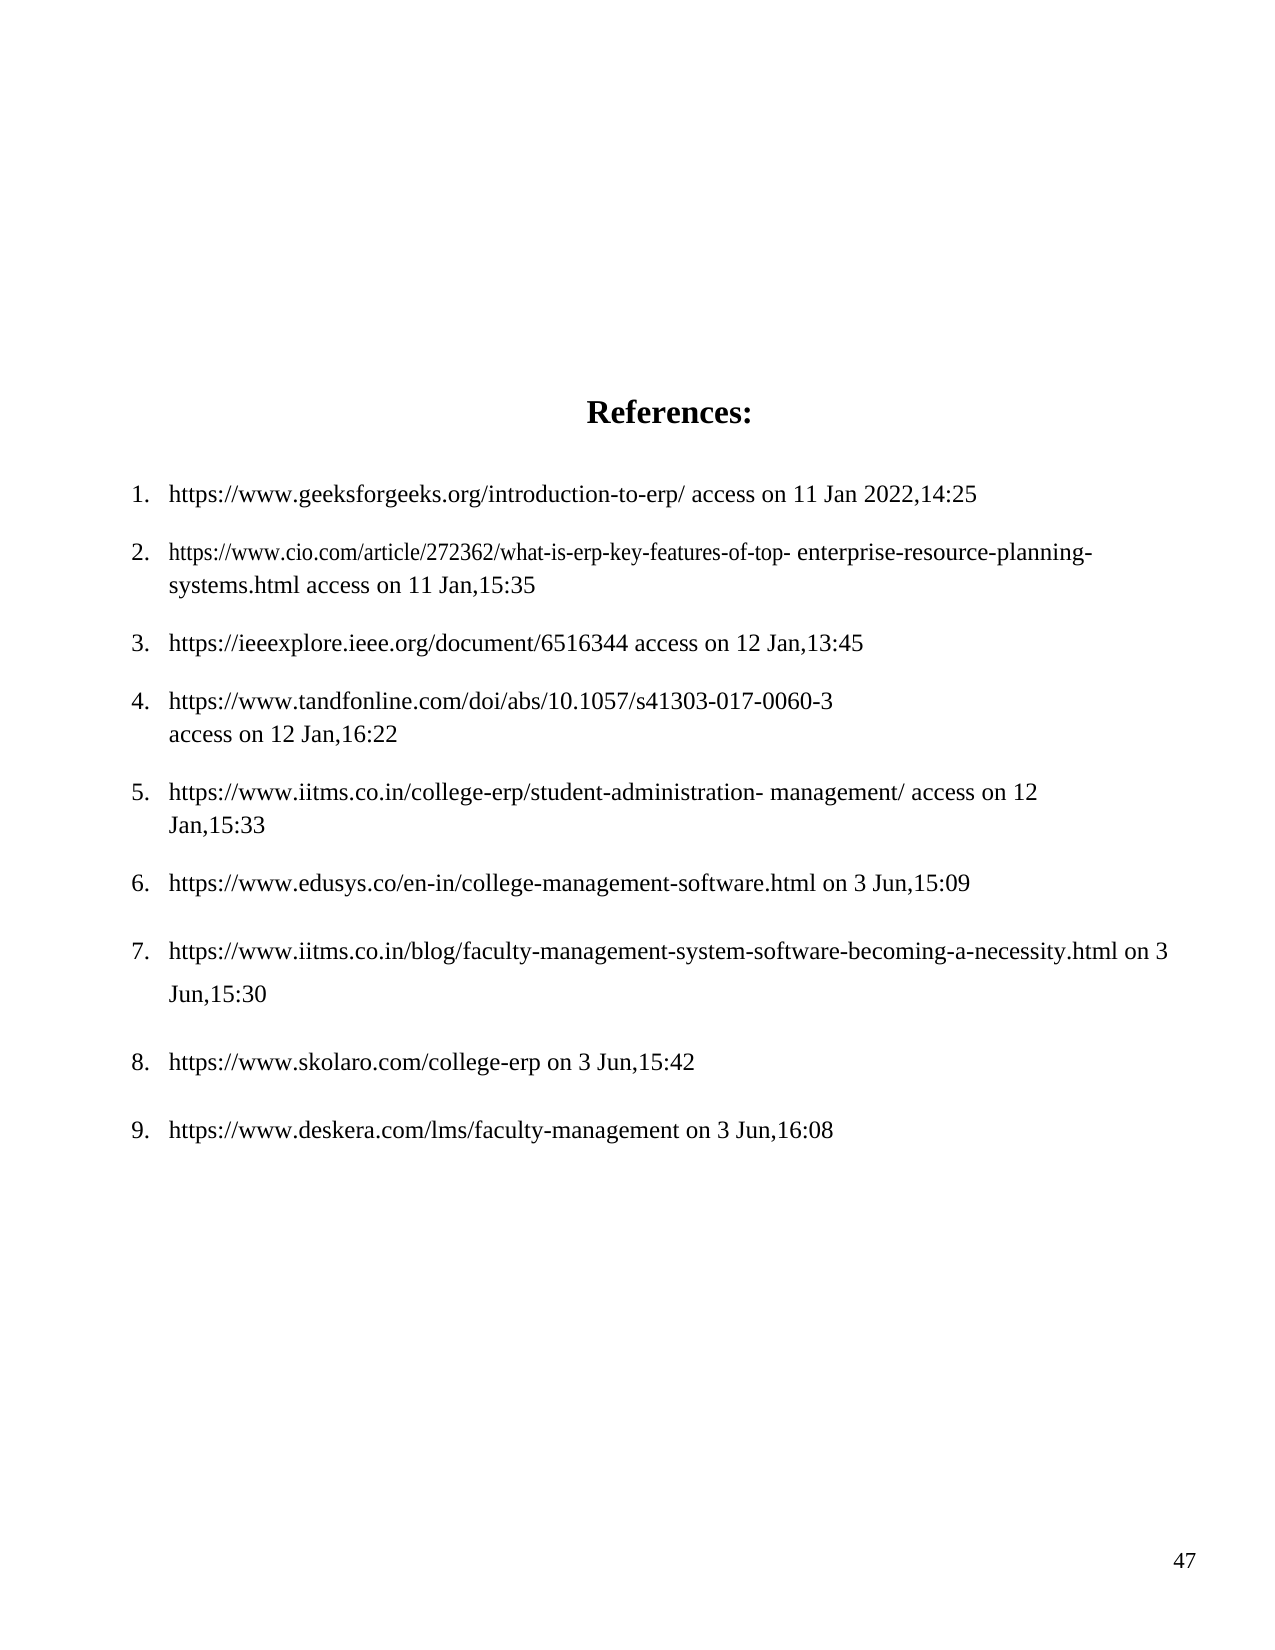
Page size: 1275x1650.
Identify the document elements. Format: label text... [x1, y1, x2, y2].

list https://www.geeksforgeeks.org/introduction-to-erp/ access on 11 Jan 2022,14:25 [131, 479, 1159, 507]
list https://www.skolaro.com/college-erp on 3 Jun,15:42 [131, 1047, 1196, 1076]
list https://www.iitms.co.in/college-erp/student-administration- management/ access on 12 Jan,15:33 [131, 777, 1123, 839]
list access on 12 Jan,16:22 [169, 719, 1123, 748]
list https://www.tandfonline.com/doi/abs/10.1057/s41303-017-0060-3 [131, 686, 1123, 714]
list https://www.cio.com/article/272362/what-is-erp-key-features-of-top- enterprise-resource-planning-systems.html access on 11 Jan,15:35 [131, 537, 1123, 598]
subtitle References: [251, 392, 1088, 431]
list https://ieeexplore.ieee.org/document/6516344 access on 12 Jan,13:45 [131, 628, 1123, 657]
list https://www.iitms.co.in/blog/faculty-management-system-software-becoming-a-necessity.html on 3 Jun,15:30 [131, 936, 1196, 1008]
list https://www.deskera.com/lms/faculty-management on 3 Jun,16:08 [131, 1115, 1196, 1144]
list https://www.edusys.co/en-in/college-management-software.html on 3 Jun,15:09 [131, 868, 1196, 897]
